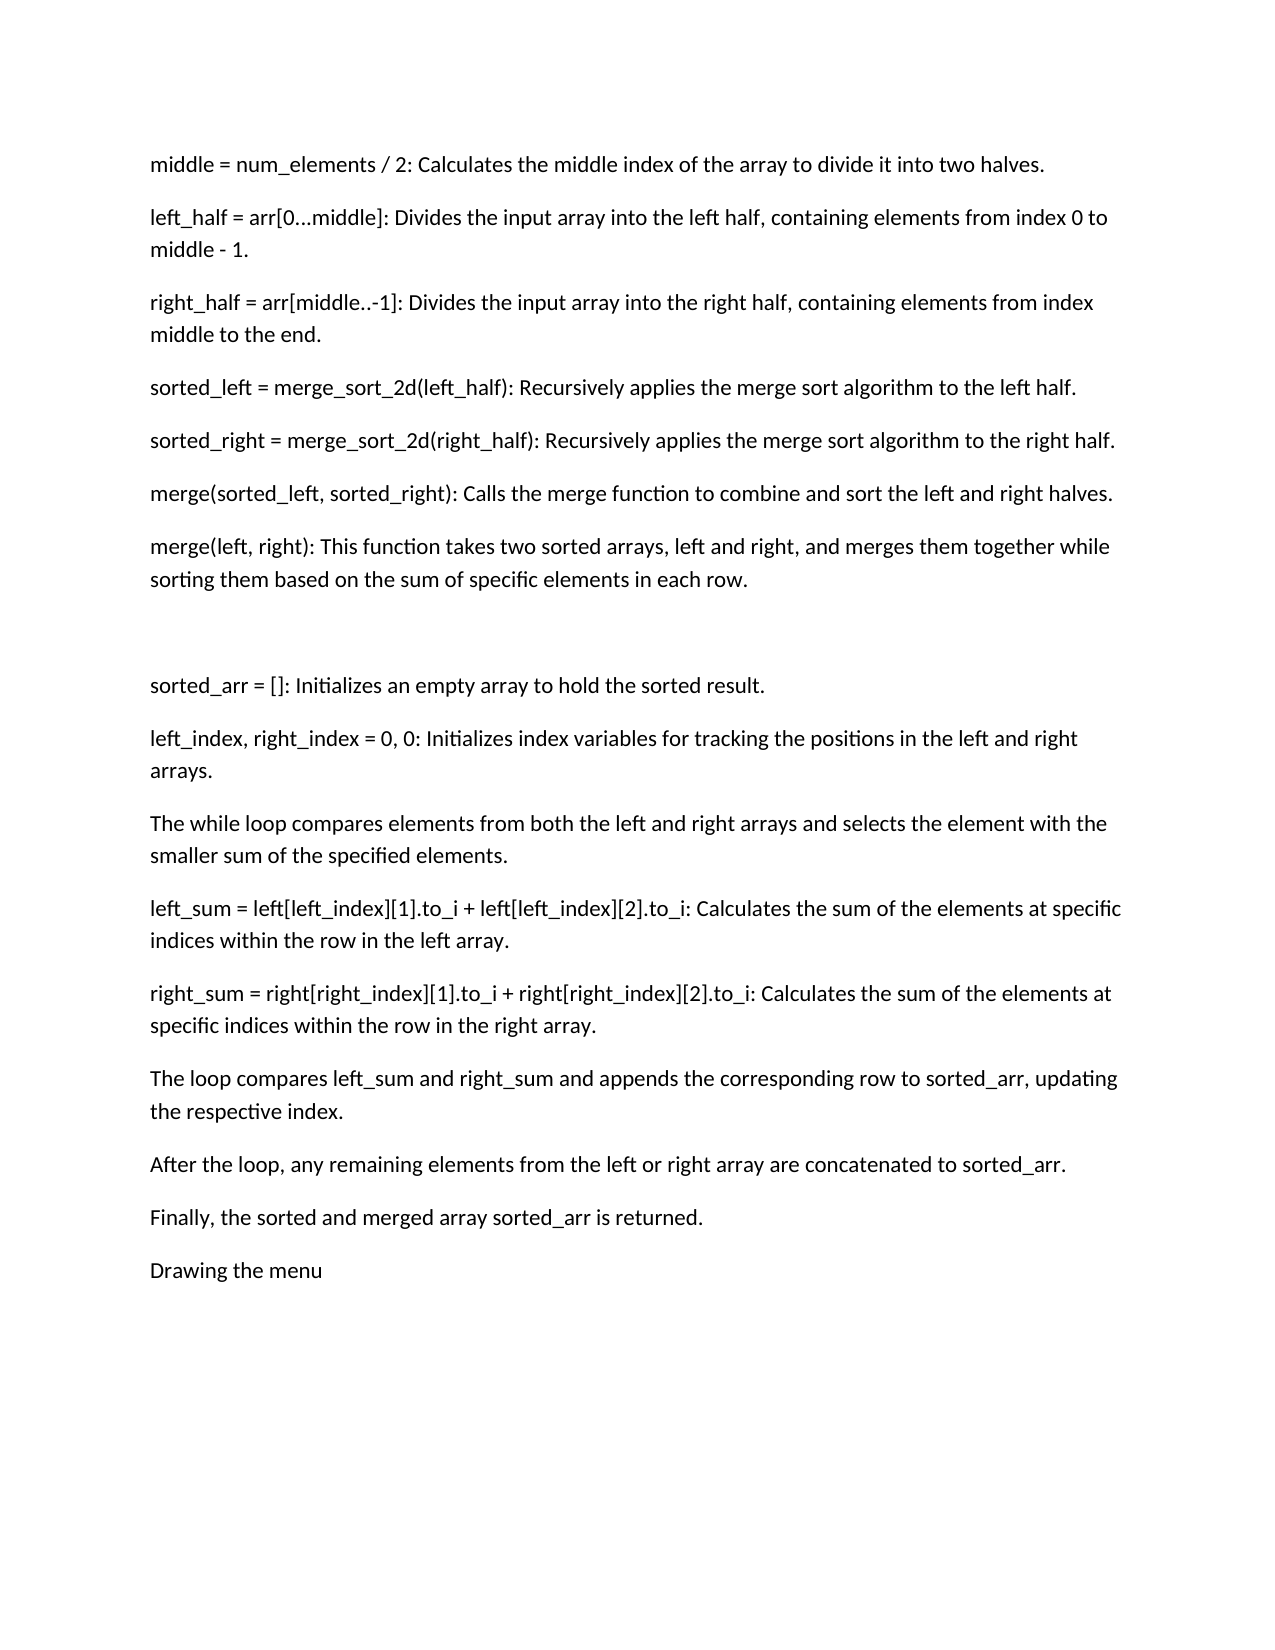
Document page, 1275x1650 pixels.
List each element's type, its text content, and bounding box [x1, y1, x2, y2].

text sorted_left = merge_sort_2d(left_half): Recursively applies the merge sort algorithm to the left half. [150, 373, 1125, 401]
text left_half = arr[0...middle]: Divides the input array into the left half, containing elements from index 0 to middle - 1. [150, 203, 1125, 263]
text Drawing the menu [150, 1256, 1125, 1284]
text sorted_right = merge_sort_2d(right_half): Recursively applies the merge sort algorithm to the right half. [150, 426, 1125, 454]
text merge(left, right): This function takes two sorted arrays, left and right, and merges them together while sorting them based on the sum of specific elements in each row. [150, 532, 1125, 593]
text left_sum = left[left_index][1].to_i + left[left_index][2].to_i: Calculates the sum of the elements at specific indices within the row in the left array. [150, 894, 1125, 954]
text right_sum = right[right_index][1].to_i + right[right_index][2].to_i: Calculates the sum of the elements at specific indices within the row in the right array. [150, 979, 1125, 1039]
text sorted_arr = []: Initializes an empty array to hold the sorted result. [150, 671, 1125, 699]
text Finally, the sorted and merged array sorted_arr is returned. [150, 1203, 1125, 1231]
text After the loop, any remaining elements from the left or right array are concatenated to sorted_arr. [150, 1150, 1125, 1178]
text left_index, right_index = 0, 0: Initializes index variables for tracking the positions in the left and right arrays. [150, 724, 1125, 784]
text middle = num_elements / 2: Calculates the middle index of the array to divide it into two halves. [150, 150, 1125, 178]
text The loop compares left_sum and right_sum and appends the corresponding row to sorted_arr, updating the respective index. [150, 1064, 1125, 1125]
text merge(sorted_left, sorted_right): Calls the merge function to combine and sort the left and right halves. [150, 479, 1125, 507]
text The while loop compares elements from both the left and right arrays and selects the element with the smaller sum of the specified elements. [150, 809, 1125, 869]
text right_half = arr[middle..-1]: Divides the input array into the right half, containing elements from index middle to the end. [150, 288, 1125, 348]
